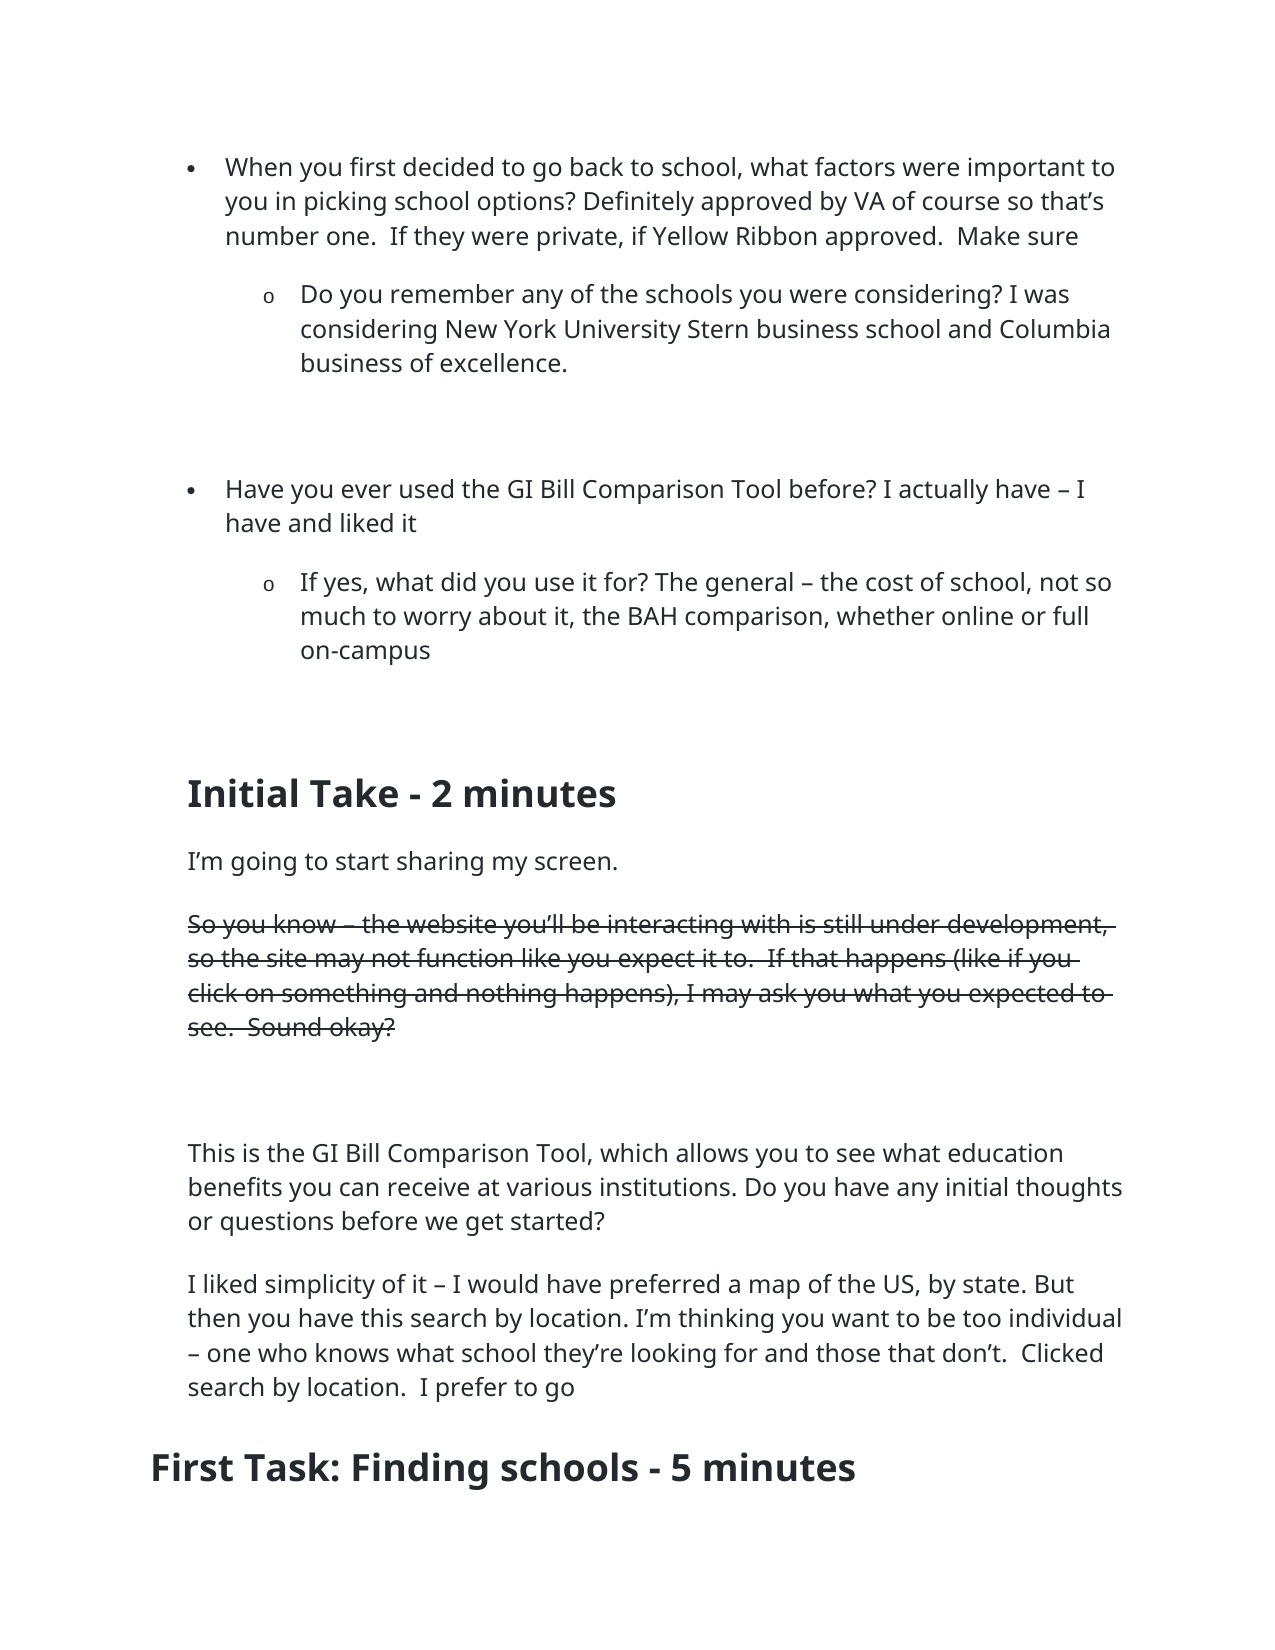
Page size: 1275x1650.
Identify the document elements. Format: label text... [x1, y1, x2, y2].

list When you first decided to go back to school, what factors were important to you in picking school options? Definitely approved by VA of course so that’s number one. If they were private, if Yellow Ribbon approved. Make sure [187, 150, 1125, 252]
list Have you ever used the GI Bill Comparison Tool before? I actually have – I have and liked it [187, 472, 1125, 540]
text I’m going to start sharing my screen. [187, 844, 1125, 878]
text I liked simplicity of it – I would have preferred a map of the US, by state. But then you have this search by location. I’m thinking you want to be too individual – one who knows what school they’re looking for and those that don’t. Clicked search by location. I prefer to go [187, 1267, 1125, 1403]
list If yes, what did you use it for? The general – the cost of school, not so much to worry about it, the BAH comparison, whether online or full on-campus [262, 565, 1125, 667]
text So you know – the website you’ll be interacting with is still under development, so the site may not function like you expect it to. If that happens (like if you click on something and nothing happens), I may ask you what you expected to see. Sound okay? [187, 907, 1125, 1043]
list Do you remember any of the schools you were considering? I was considering New York University Stern business school and Columbia business of excellence. [262, 277, 1125, 379]
text Initial Take - 2 minutes [187, 768, 1125, 819]
text This is the GI Bill Comparison Tool, which allows you to see what education benefits you can receive at various institutions. Do you have any initial thoughts or questions before we get started? [187, 1136, 1125, 1238]
text First Task: Finding schools - 5 minutes [150, 1441, 1125, 1492]
